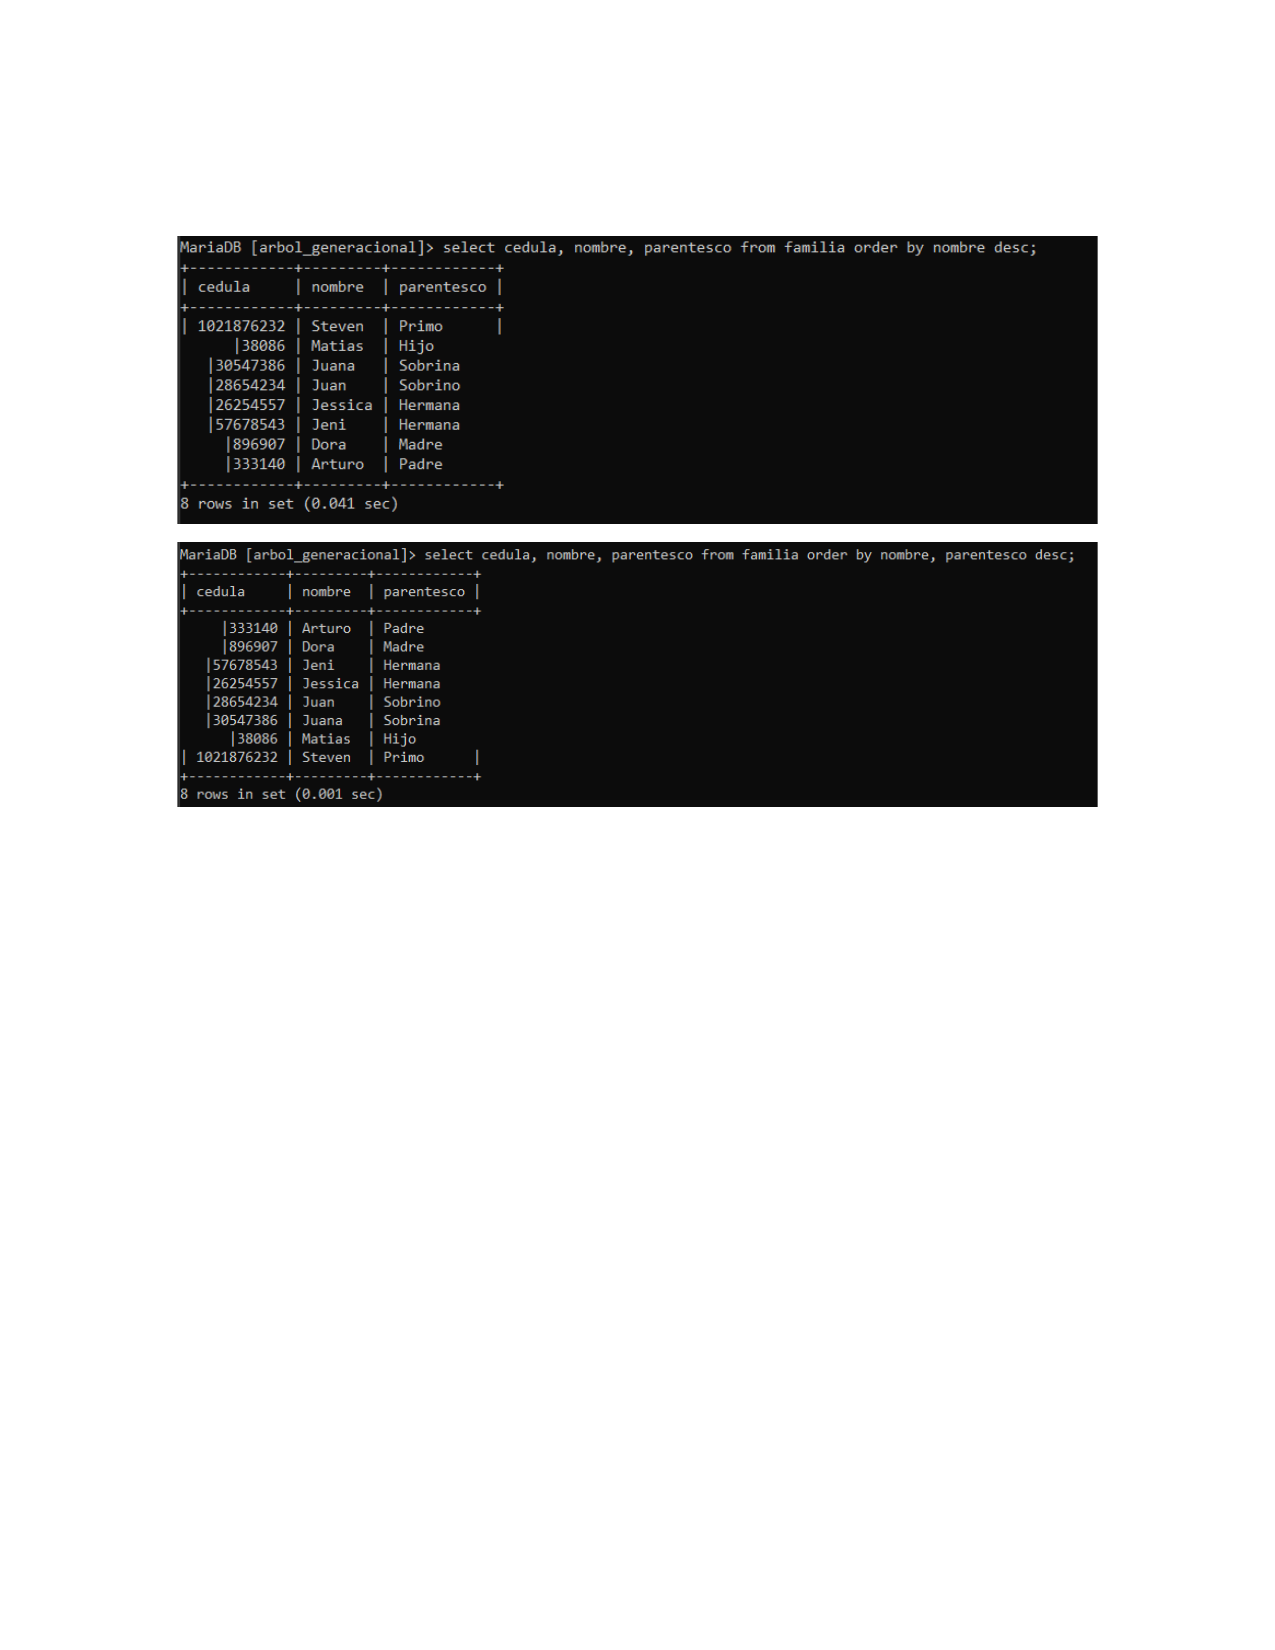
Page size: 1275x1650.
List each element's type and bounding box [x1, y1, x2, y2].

picture [177, 542, 1098, 807]
picture [177, 236, 1098, 524]
